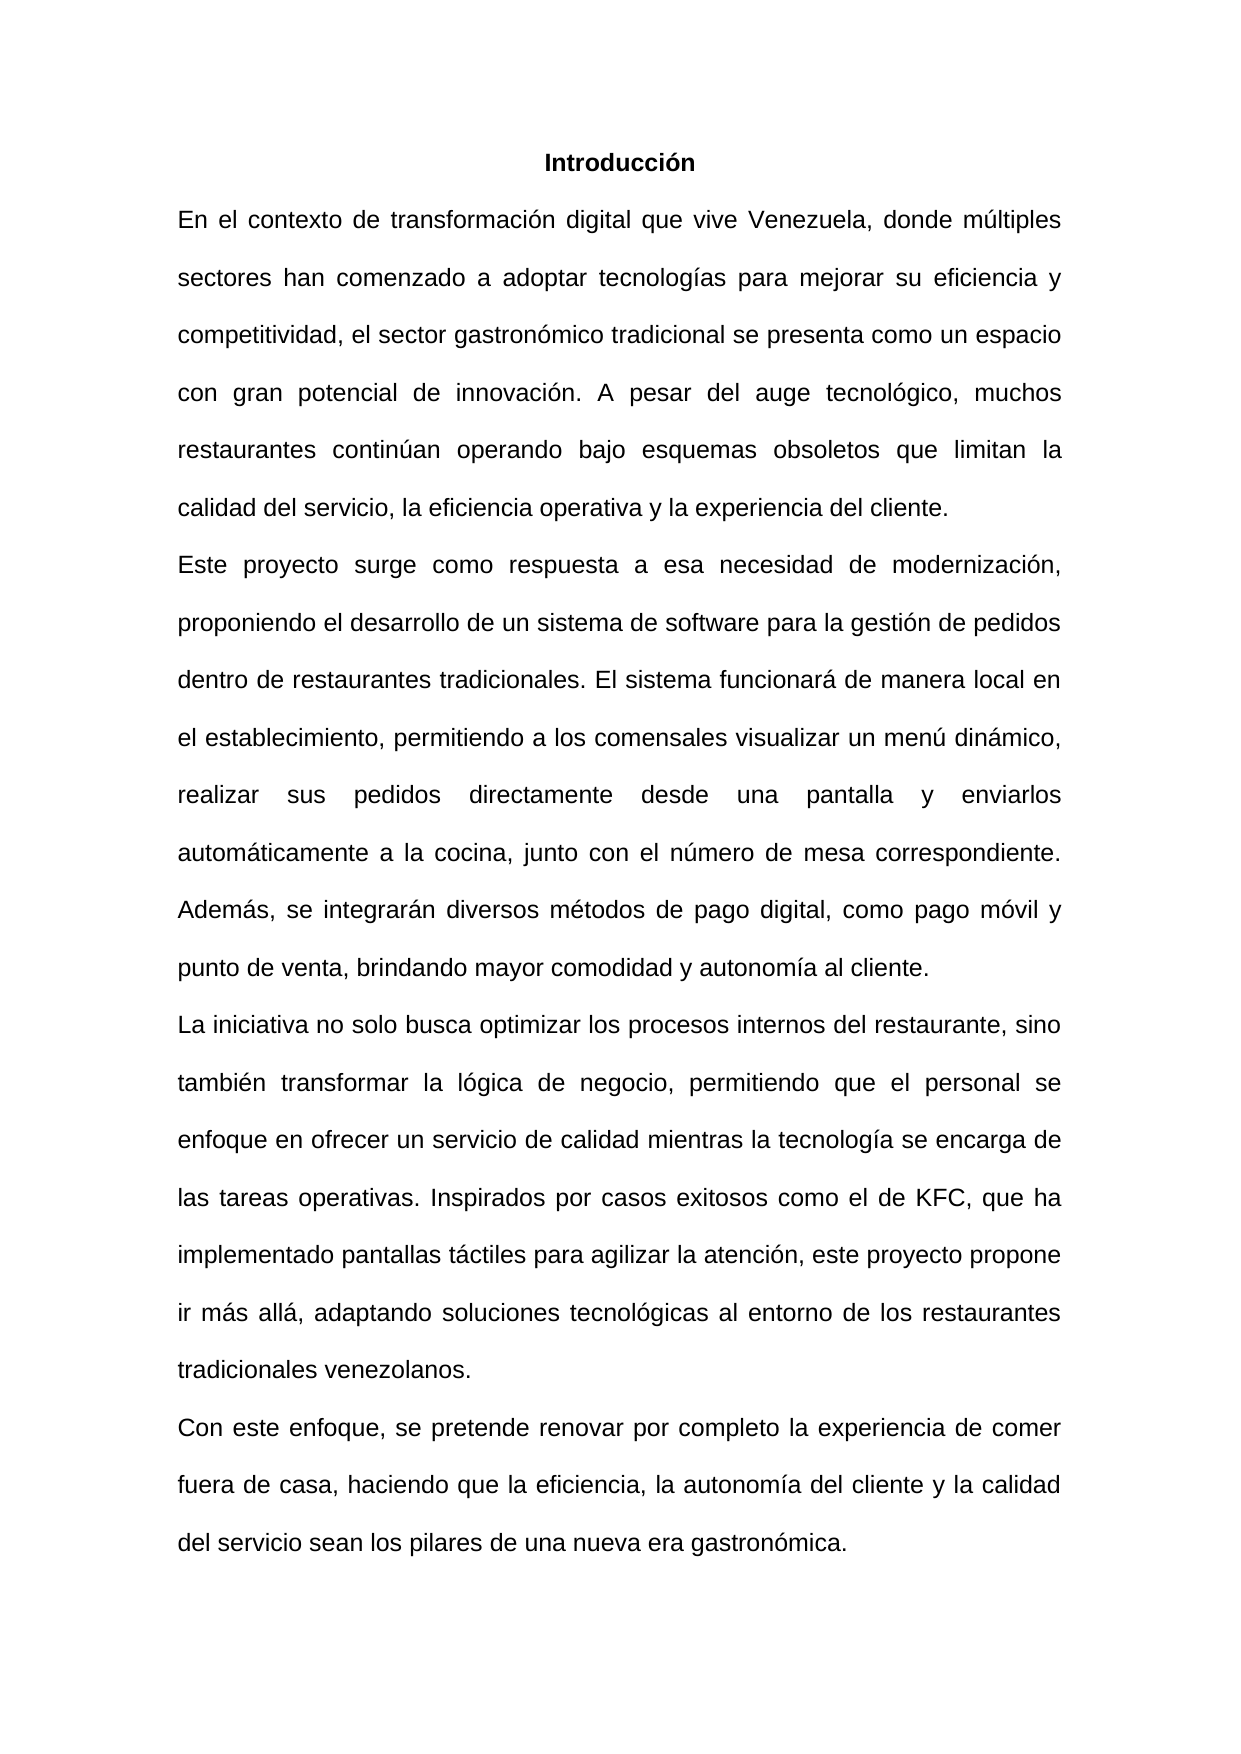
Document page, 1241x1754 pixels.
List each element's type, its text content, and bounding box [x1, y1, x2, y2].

text La iniciativa no solo busca optimizar los procesos internos del restaurante, sino también transformar la lógica de negocio, permitiendo que el personal se enfoque en ofrecer un servicio de calidad mientras la tecnología se encarga de las tareas operativas. Inspirados por casos exitosos como el de KFC, que ha implementado pantallas táctiles para agilizar la atención, este proyecto propone ir más allá, adaptando soluciones tecnológicas al entorno de los restaurantes tradicionales venezolanos. [177, 1010, 1063, 1384]
text Introducción [177, 148, 1063, 176]
text Con este enfoque, se pretende renovar por completo la experiencia de comer fuera de casa, haciendo que la eficiencia, la autonomía del cliente y la calidad del servicio sean los pilares de una nueva era gastronómica. [177, 1413, 1063, 1556]
text Este proyecto surge como respuesta a esa necesidad de modernización, proponiendo el desarrollo de un sistema de software para la gestión de pedidos dentro de restaurantes tradicionales. El sistema funcionará de manera local en el establecimiento, permitiendo a los comensales visualizar un menú dinámico, realizar sus pedidos directamente desde una pantalla y enviarlos automáticamente a la cocina, junto con el número de mesa correspondiente. Además, se integrarán diversos métodos de pago digital, como pago móvil y punto de venta, brindando mayor comodidad y autonomía al cliente. [177, 550, 1063, 981]
text En el contexto de transformación digital que vive Venezuela, donde múltiples sectores han comenzado a adoptar tecnologías para mejorar su eficiencia y competitividad, el sector gastronómico tradicional se presenta como un espacio con gran potencial de innovación. A pesar del auge tecnológico, muchos restaurantes continúan operando bajo esquemas obsoletos que limitan la calidad del servicio, la eficiencia operativa y la experiencia del cliente. [177, 205, 1063, 521]
